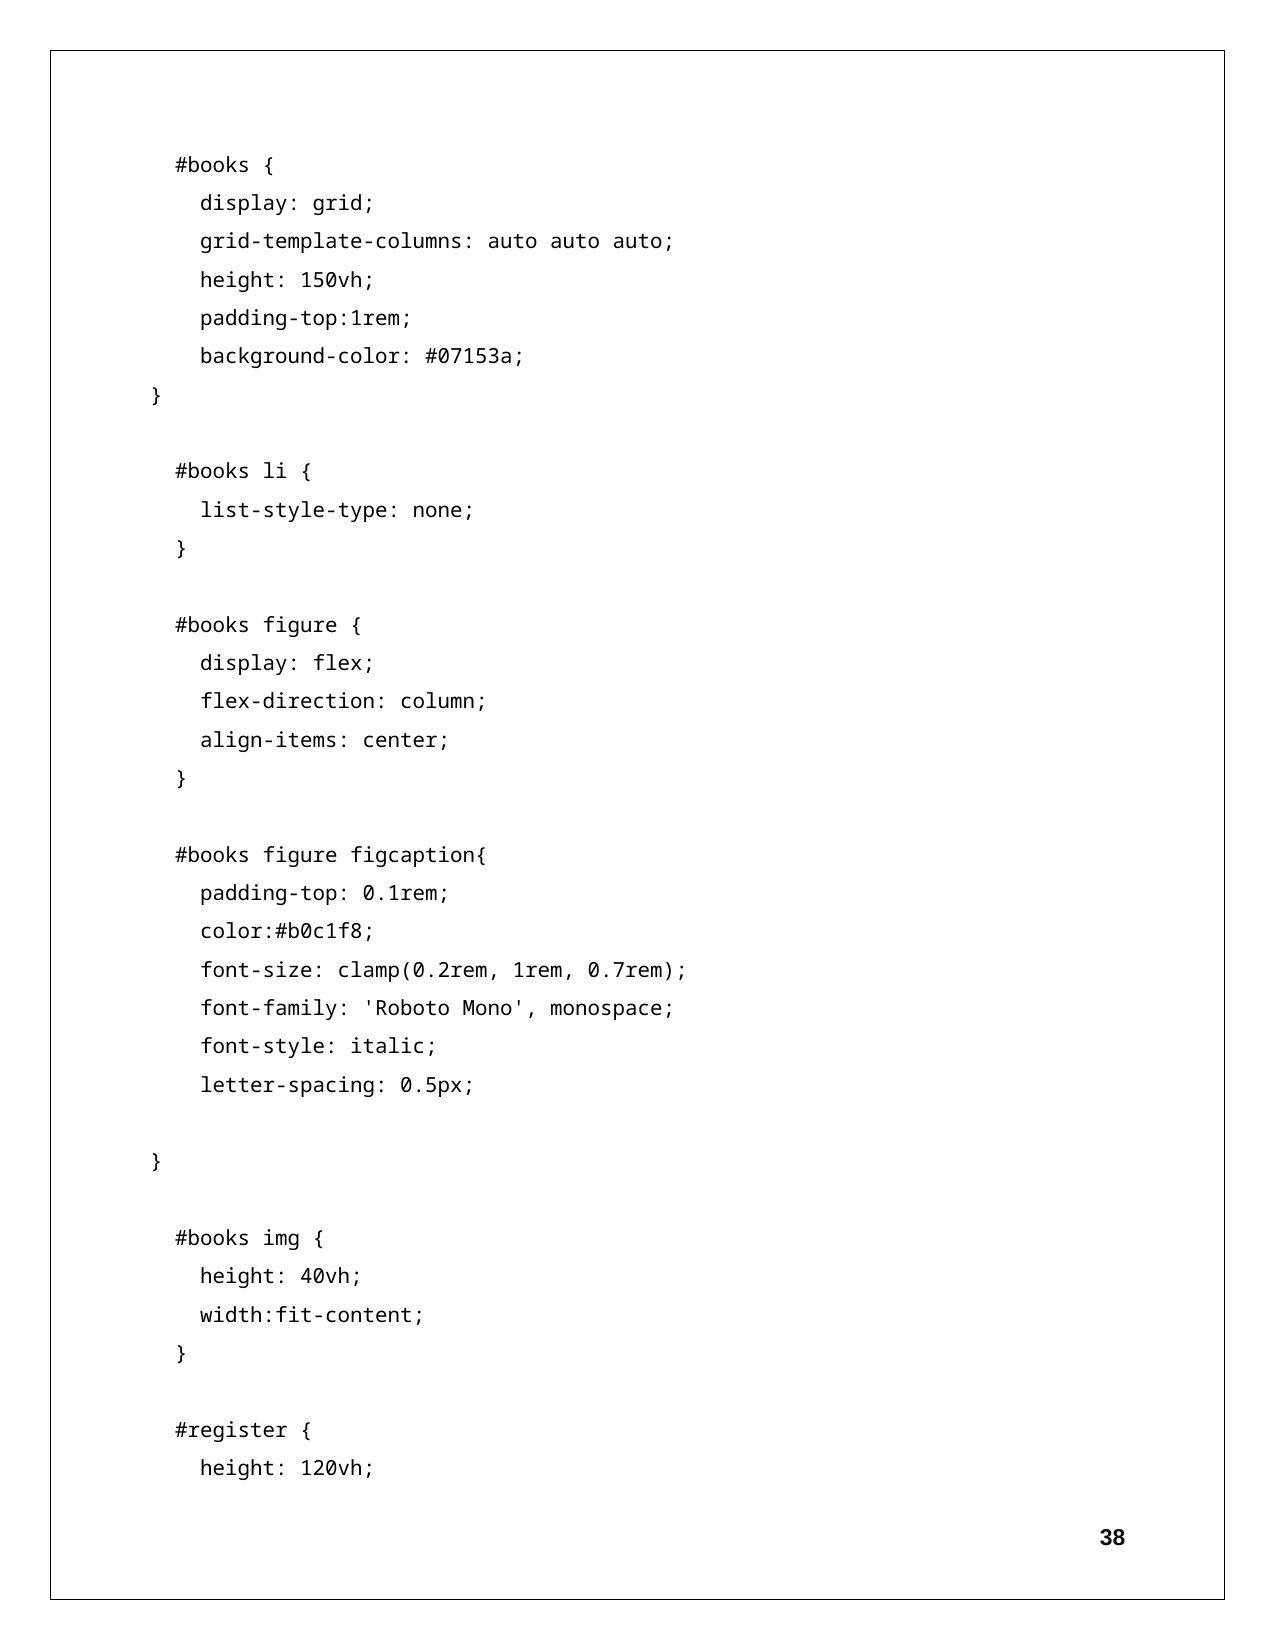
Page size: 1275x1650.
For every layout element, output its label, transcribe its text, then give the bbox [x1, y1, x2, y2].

text height: 120vh; [150, 1453, 1125, 1482]
text grid-template-columns: auto auto auto; [150, 227, 1125, 255]
text font-size: clamp(0.2rem, 1rem, 0.7rem); [150, 955, 1125, 983]
text display: grid; [150, 188, 1125, 217]
text list-style-type: none; [150, 495, 1125, 523]
text } [150, 1338, 1125, 1367]
text height: 150vh; [150, 265, 1125, 293]
text font-family: 'Roboto Mono', monospace; [150, 993, 1125, 1022]
text padding-top:1rem; [150, 303, 1125, 332]
text } [150, 380, 1125, 408]
text #register { [150, 1415, 1125, 1443]
text color:#b0c1f8; [150, 917, 1125, 945]
text padding-top: 0.1rem; [150, 878, 1125, 907]
text } [150, 763, 1125, 792]
text height: 40vh; [150, 1262, 1125, 1290]
text align-items: center; [150, 725, 1125, 753]
text #books img { [150, 1223, 1125, 1252]
text font-style: italic; [150, 1032, 1125, 1060]
text display: flex; [150, 648, 1125, 677]
text flex-direction: column; [150, 687, 1125, 715]
text #books { [150, 150, 1125, 178]
text width:fit-content; [150, 1300, 1125, 1328]
text #books figure { [150, 610, 1125, 638]
text #books li { [150, 457, 1125, 485]
text } [150, 533, 1125, 562]
text letter-spacing: 0.5px; [150, 1070, 1125, 1098]
text } [150, 1147, 1125, 1175]
text background-color: #07153a; [150, 342, 1125, 370]
text #books figure figcaption{ [150, 840, 1125, 868]
